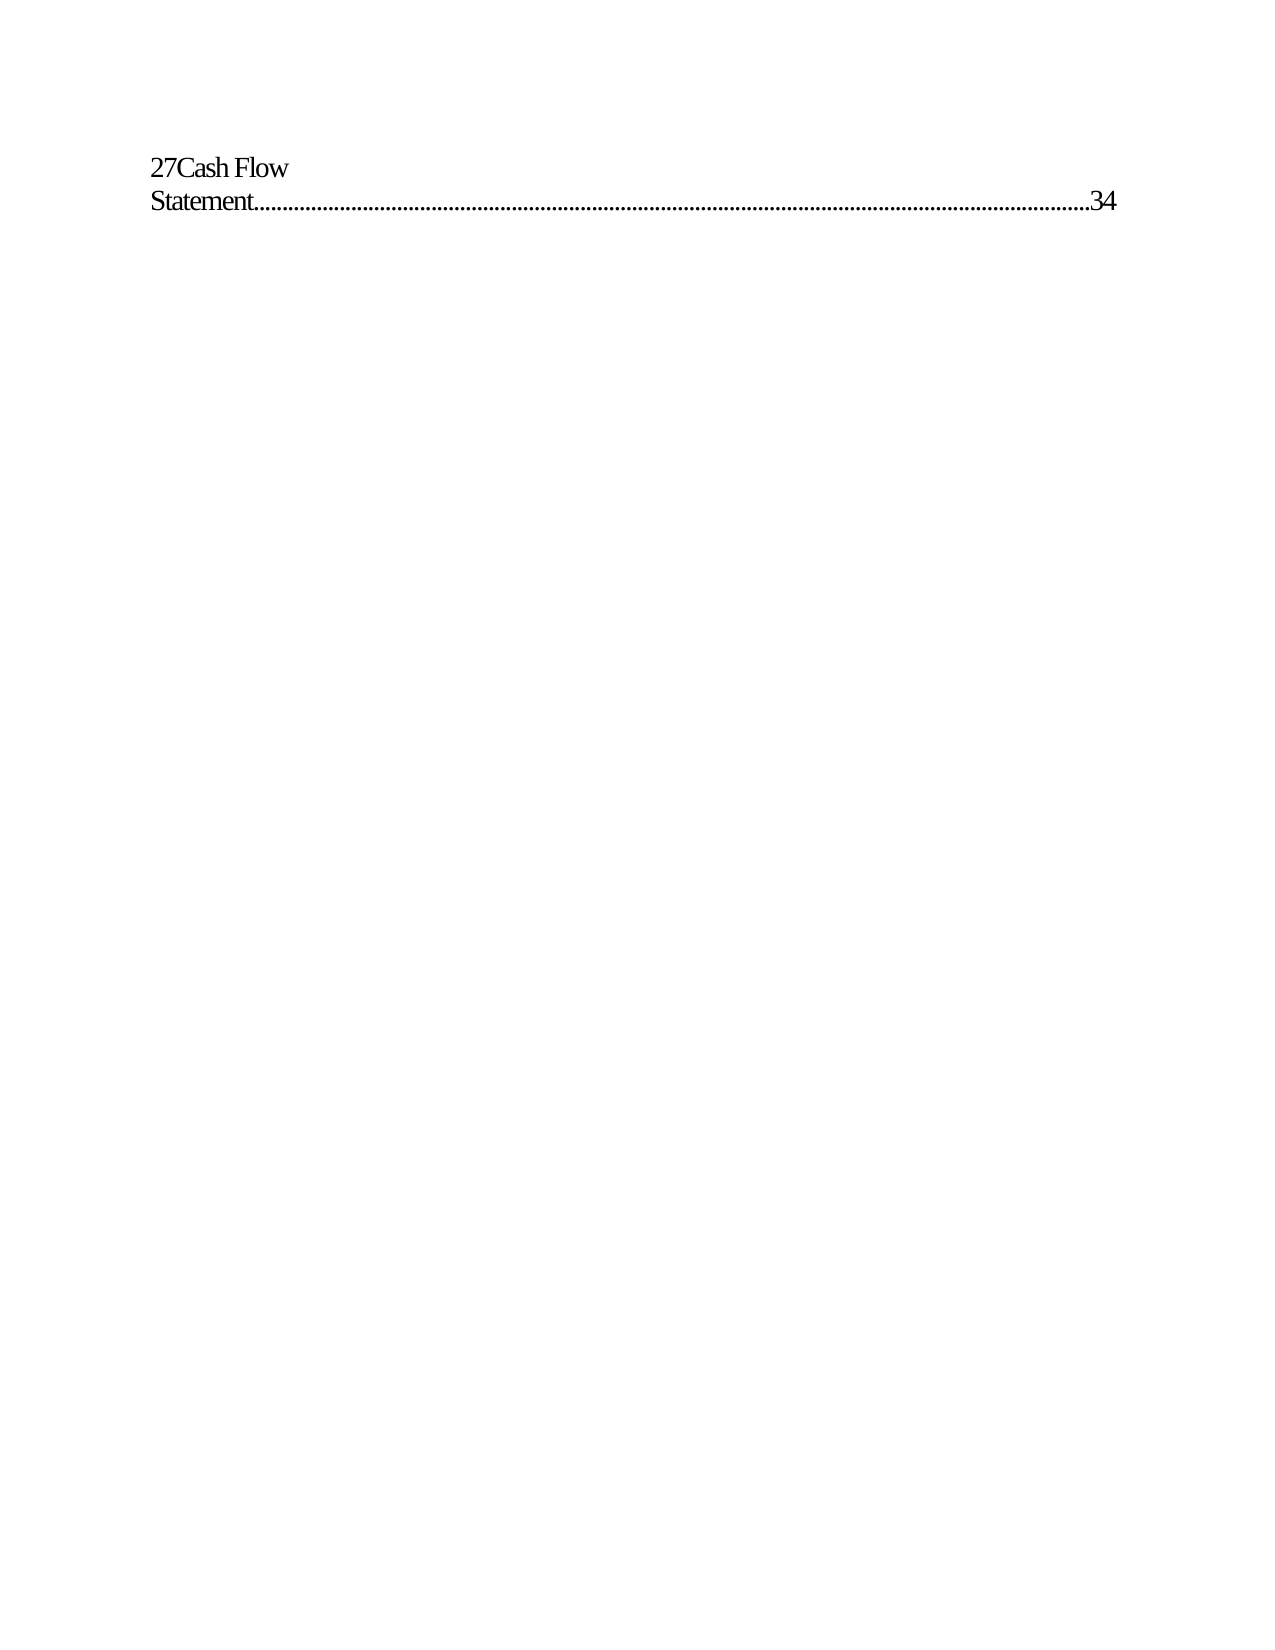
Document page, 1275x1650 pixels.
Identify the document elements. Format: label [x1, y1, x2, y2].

text [150, 150, 1125, 217]
